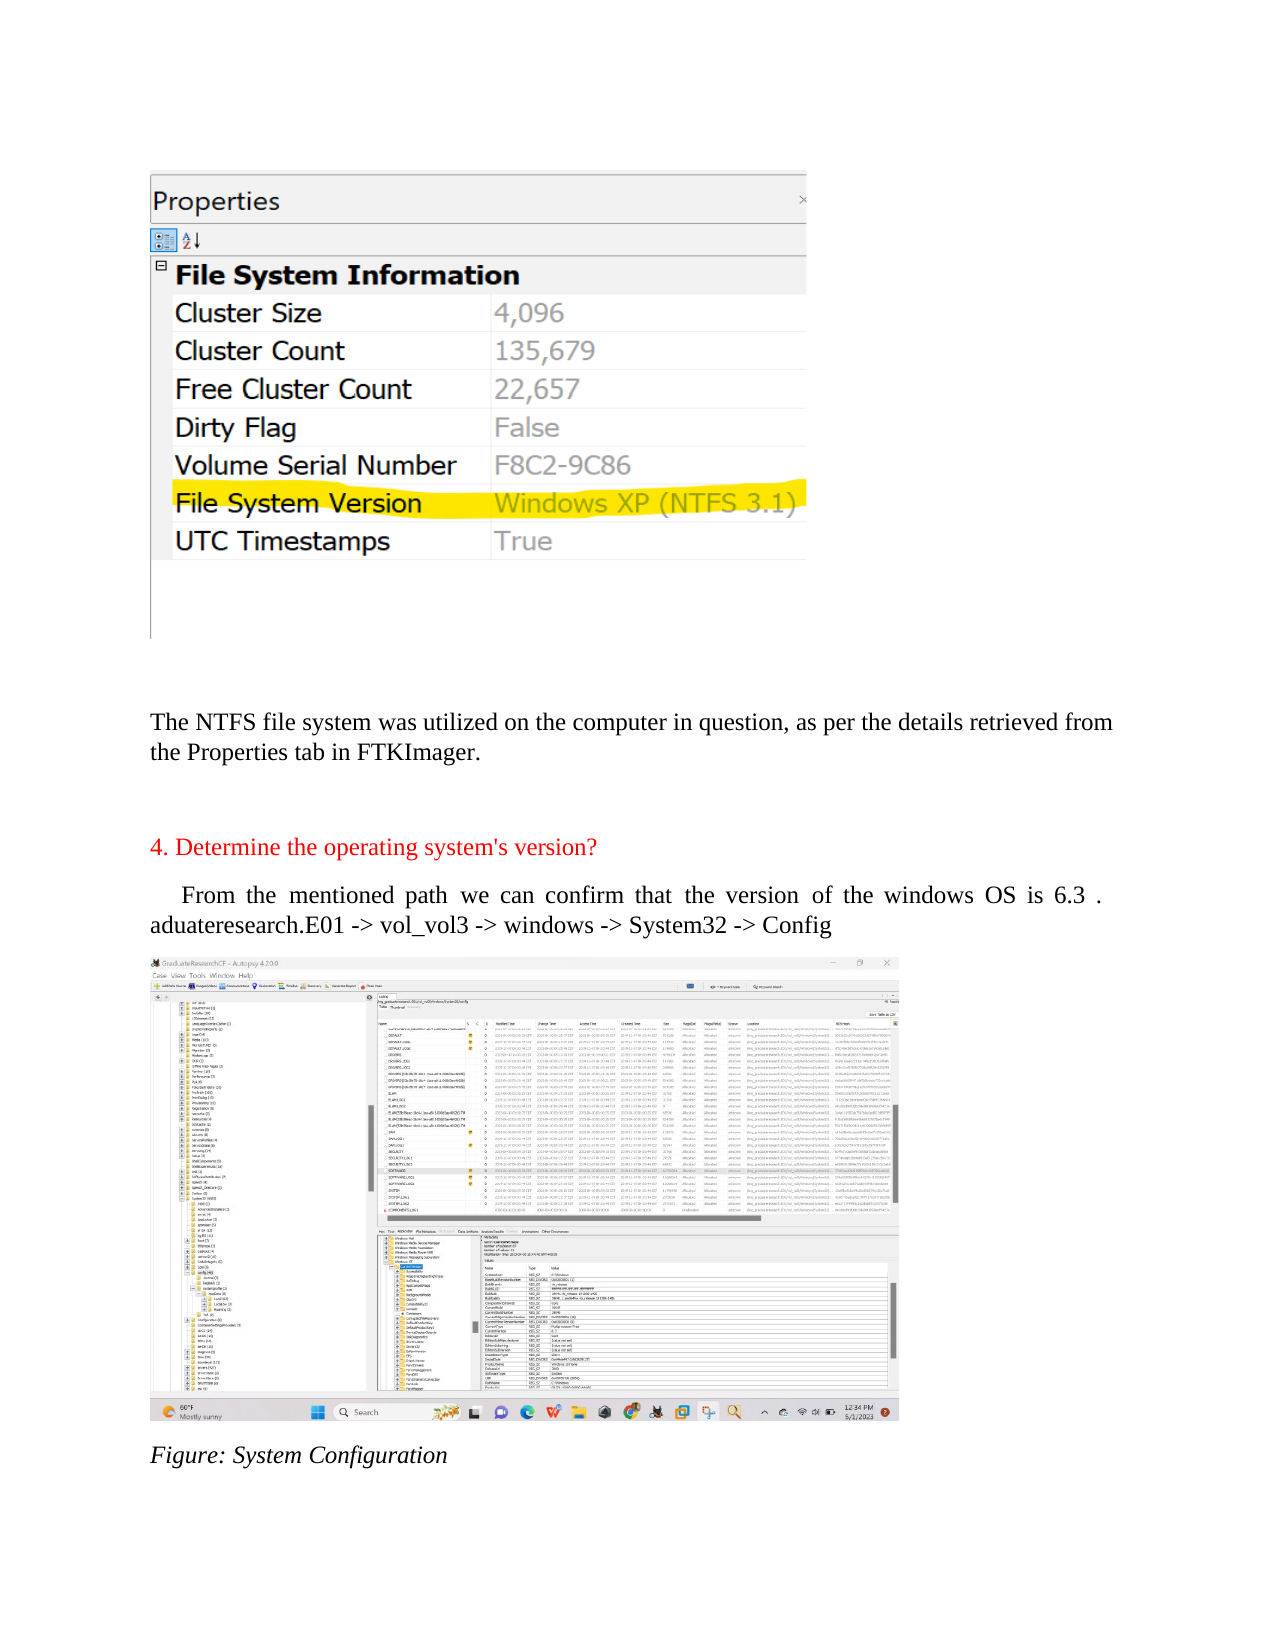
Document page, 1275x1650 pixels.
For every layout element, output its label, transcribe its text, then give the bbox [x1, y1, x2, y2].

text The NTFS file system was utilized on the computer in question, as per the details retrieved from the Properties tab in FTKImager. [150, 707, 1118, 766]
picture [150, 957, 900, 1421]
text From the mentioned path we can confirm that the version of the windows OS is 6.3 . aduateresearch.E01 -> vol_vol3 -> windows -> System32 -> Config [150, 880, 1137, 939]
list Determine the operating system's version? [150, 832, 1137, 861]
picture [150, 170, 807, 639]
